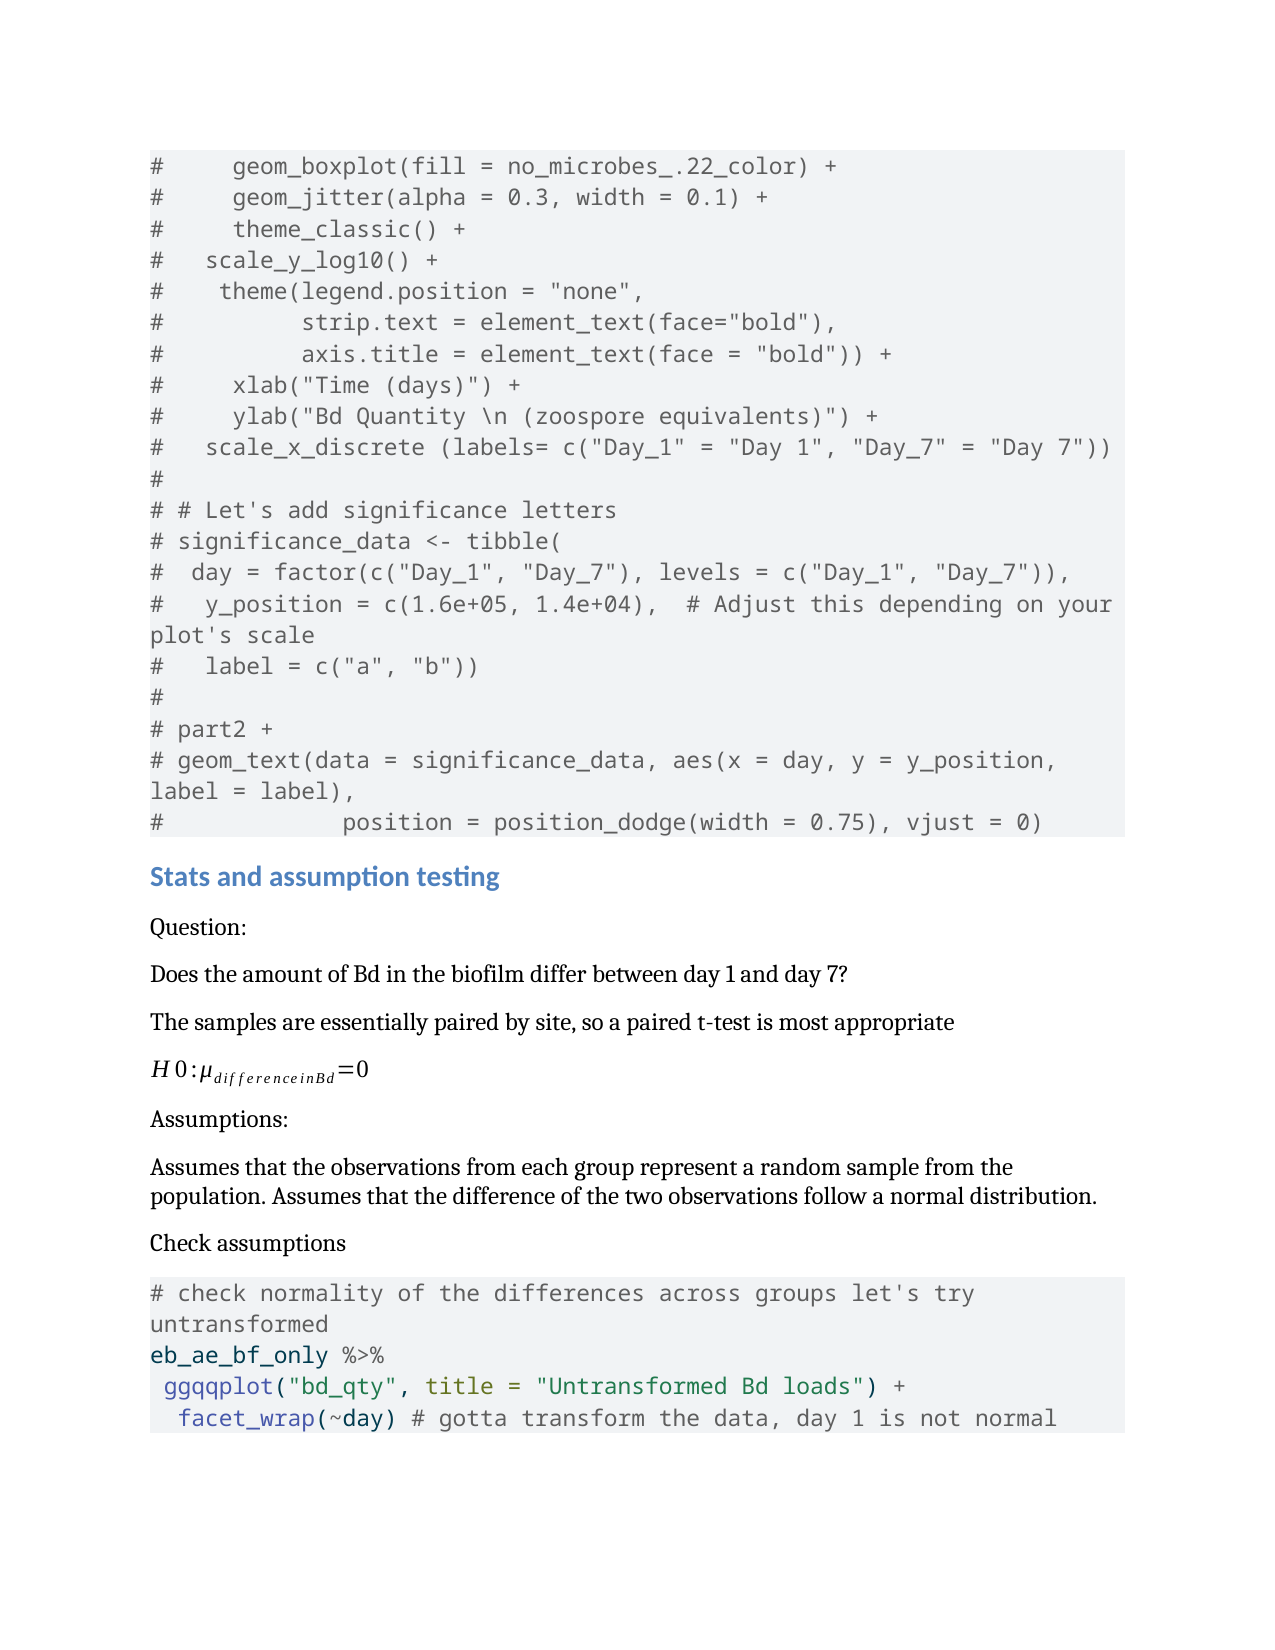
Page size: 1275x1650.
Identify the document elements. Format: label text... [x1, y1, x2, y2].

text Assumes that the observations from each group represent a random sample from the population. Assumes that the difference of the two observations follow a normal distribution. [150, 1153, 1125, 1210]
text The samples are essentially paired by site, so a paired t-test is most appropriate [150, 1008, 1125, 1036]
text # check normality of the differences across groups let's try untransformed eb_ae_bf_only %>% ggqqplot("bd_qty", title = "Untransformed Bd loads") + facet_wrap(~day) # gotta transform the data, day 1 is not normal [329, 1277, 1125, 1433]
text Does the amount of Bd in the biofilm differ between day 1 and day 7? [150, 960, 1125, 989]
text Check assumptions [150, 1229, 1125, 1258]
text Question: [150, 913, 1125, 941]
text Assumptions: [150, 1105, 1125, 1134]
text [150, 150, 1125, 837]
subtitle Stats and assumption testing [150, 858, 1125, 894]
